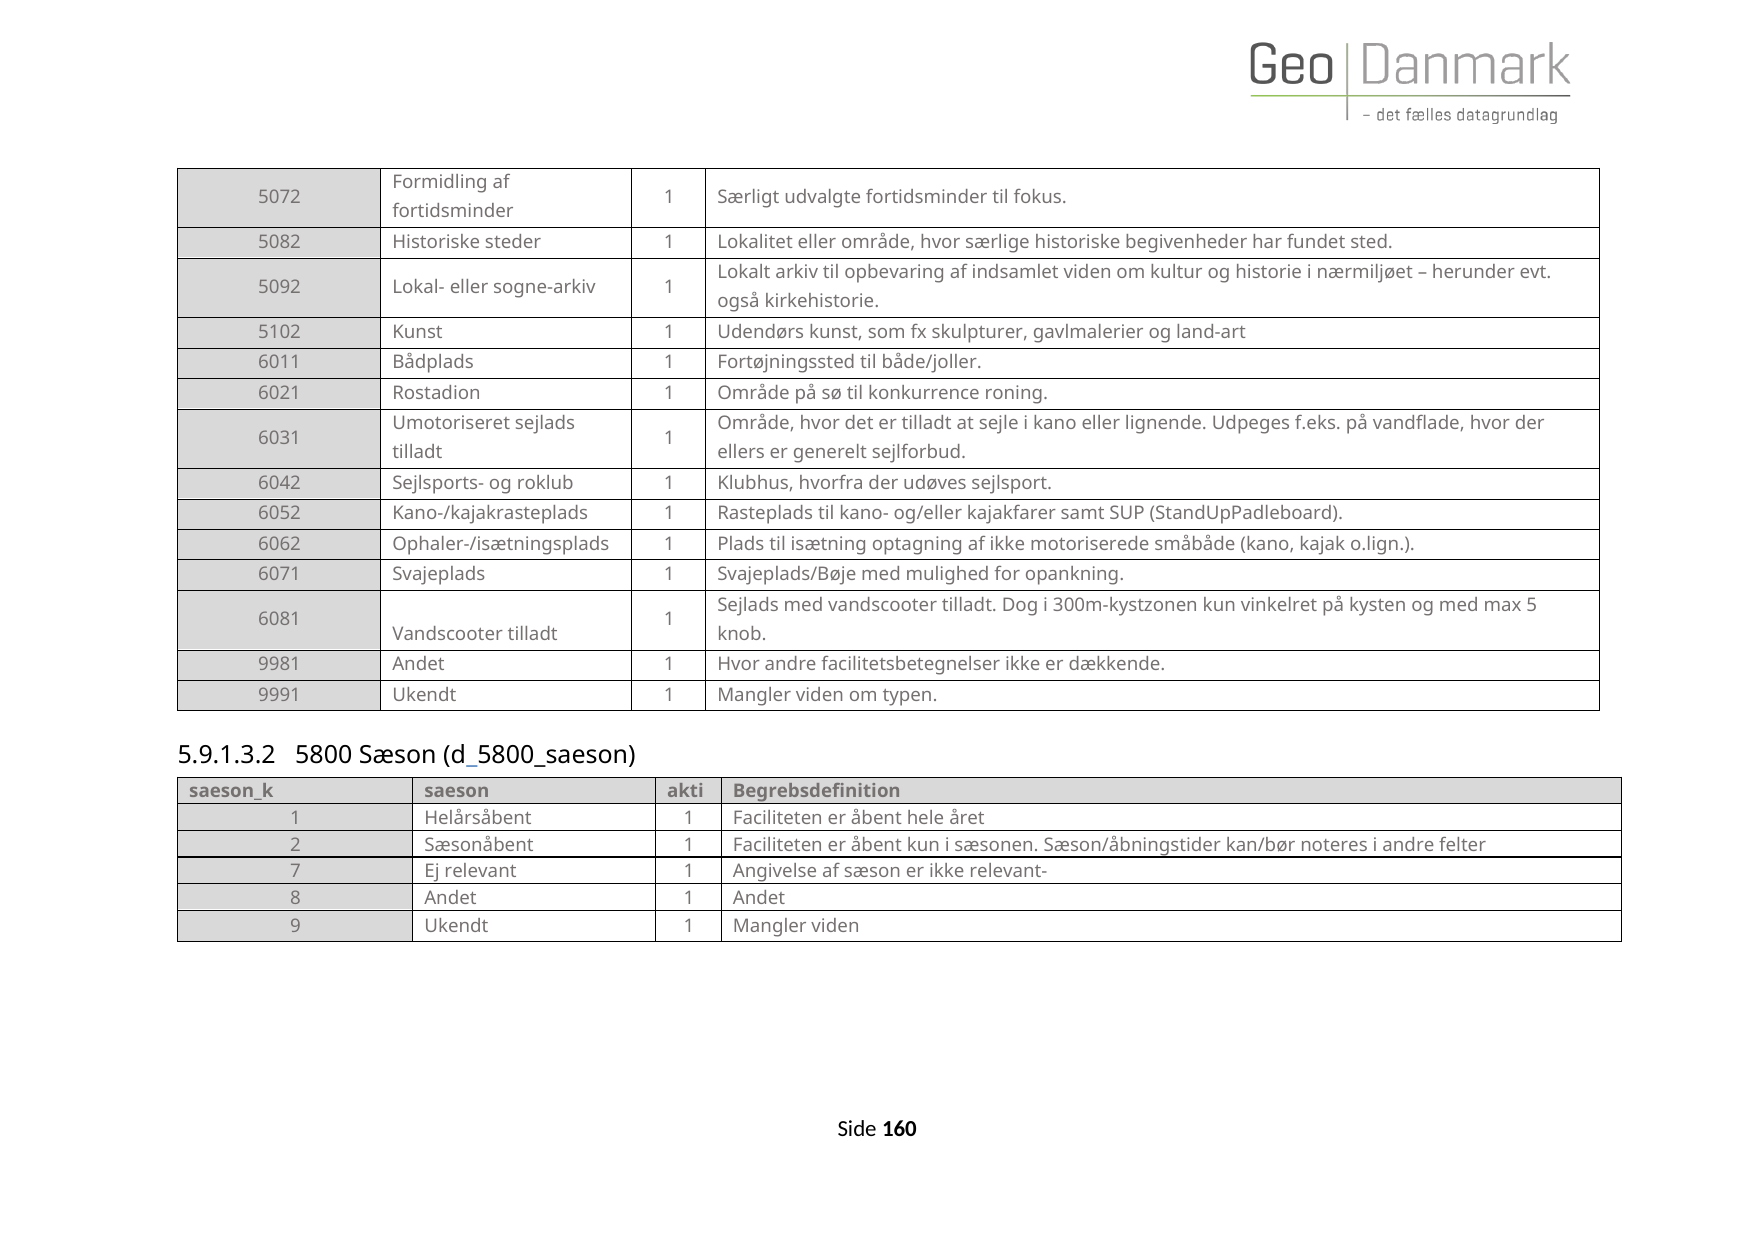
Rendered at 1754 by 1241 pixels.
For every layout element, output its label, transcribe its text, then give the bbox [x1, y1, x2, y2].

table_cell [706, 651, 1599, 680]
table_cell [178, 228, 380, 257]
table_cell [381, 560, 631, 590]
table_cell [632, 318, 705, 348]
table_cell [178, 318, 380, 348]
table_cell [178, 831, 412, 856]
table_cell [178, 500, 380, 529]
subtitle 5.9.1.3.2 5800 Sæson (d_5800_saeson) [177, 736, 1577, 770]
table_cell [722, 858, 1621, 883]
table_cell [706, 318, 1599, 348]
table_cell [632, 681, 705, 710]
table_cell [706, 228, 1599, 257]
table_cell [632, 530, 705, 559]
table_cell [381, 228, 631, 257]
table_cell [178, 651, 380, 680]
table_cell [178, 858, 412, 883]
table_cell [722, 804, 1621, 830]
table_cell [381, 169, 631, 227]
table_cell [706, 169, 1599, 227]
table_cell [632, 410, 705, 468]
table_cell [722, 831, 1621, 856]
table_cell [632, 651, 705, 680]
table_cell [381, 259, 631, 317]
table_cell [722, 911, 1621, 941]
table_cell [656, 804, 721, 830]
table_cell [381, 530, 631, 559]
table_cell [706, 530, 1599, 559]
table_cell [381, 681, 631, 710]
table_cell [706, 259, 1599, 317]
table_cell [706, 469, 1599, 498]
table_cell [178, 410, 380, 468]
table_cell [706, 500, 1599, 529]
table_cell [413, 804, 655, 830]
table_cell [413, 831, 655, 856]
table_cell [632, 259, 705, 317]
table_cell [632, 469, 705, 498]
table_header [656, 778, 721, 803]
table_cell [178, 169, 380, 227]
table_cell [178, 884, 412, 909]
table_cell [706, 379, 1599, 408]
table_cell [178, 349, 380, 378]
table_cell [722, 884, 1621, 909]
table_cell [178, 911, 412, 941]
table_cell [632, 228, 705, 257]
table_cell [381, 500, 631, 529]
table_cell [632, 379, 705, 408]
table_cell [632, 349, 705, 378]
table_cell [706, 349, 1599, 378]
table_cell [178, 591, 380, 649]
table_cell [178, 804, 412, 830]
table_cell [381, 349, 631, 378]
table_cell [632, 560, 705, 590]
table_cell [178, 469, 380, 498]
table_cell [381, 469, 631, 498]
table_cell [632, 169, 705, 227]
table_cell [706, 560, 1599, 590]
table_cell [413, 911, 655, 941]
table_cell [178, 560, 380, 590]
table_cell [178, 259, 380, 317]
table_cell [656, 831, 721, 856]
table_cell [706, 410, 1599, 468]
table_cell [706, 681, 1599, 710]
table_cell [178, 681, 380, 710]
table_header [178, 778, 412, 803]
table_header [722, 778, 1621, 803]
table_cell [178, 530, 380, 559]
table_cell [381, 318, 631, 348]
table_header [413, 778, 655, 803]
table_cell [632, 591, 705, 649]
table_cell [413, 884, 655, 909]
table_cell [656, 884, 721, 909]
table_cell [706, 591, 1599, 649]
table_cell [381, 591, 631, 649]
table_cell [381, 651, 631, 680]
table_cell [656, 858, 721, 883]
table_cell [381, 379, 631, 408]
picture [1244, 32, 1577, 132]
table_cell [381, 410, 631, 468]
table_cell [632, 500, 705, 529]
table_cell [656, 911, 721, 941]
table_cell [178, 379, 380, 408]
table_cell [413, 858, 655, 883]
